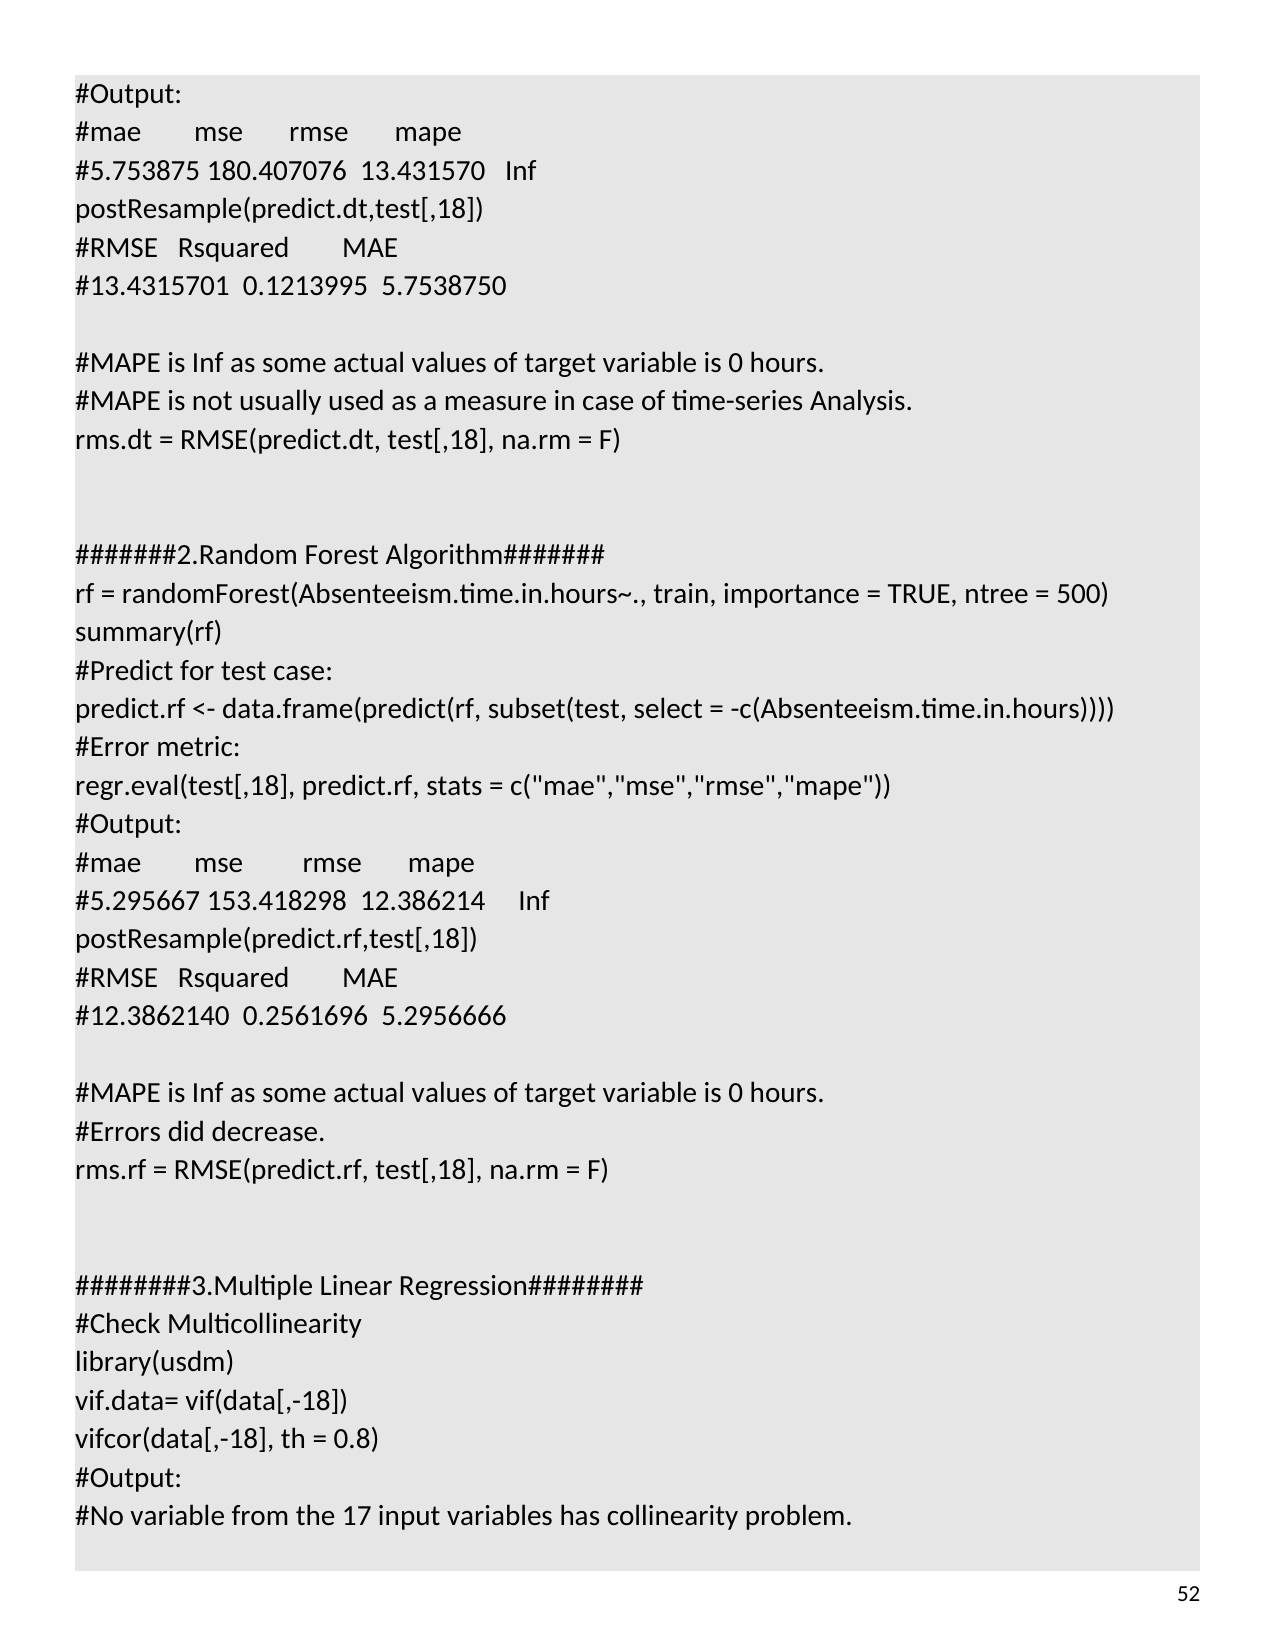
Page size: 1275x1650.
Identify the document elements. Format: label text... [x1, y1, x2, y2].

text rf = randomForest(Absenteeism.time.in.hours~., train, importance = TRUE, ntree = 500) [75, 575, 1200, 610]
text #Check Multicollinearity [75, 1305, 1200, 1341]
text #RMSE Rsquared MAE [75, 229, 1200, 264]
text #Error metric: [75, 728, 1200, 764]
text #Output: [75, 1459, 1200, 1494]
text regr.eval(test[,18], predict.rf, stats = c("mae","mse","rmse","mape")) [75, 767, 1200, 802]
text #MAPE is Inf as some actual values of target variable is 0 hours. [75, 344, 1200, 380]
text rms.dt = RMSE(predict.dt, test[,18], na.rm = F) [75, 421, 1200, 457]
text summary(rf) [75, 613, 1200, 649]
text #5.295667 153.418298 12.386214 Inf [75, 882, 1200, 918]
text rms.rf = RMSE(predict.rf, test[,18], na.rm = F) [75, 1151, 1200, 1187]
text predict.rf <- data.frame(predict(rf, subset(test, select = -c(Absenteeism.time.in.hours)))) [75, 690, 1200, 726]
text #No variable from the 17 input variables has collinearity problem. [75, 1497, 1200, 1533]
text #Predict for test case: [75, 652, 1200, 687]
text #######2.Random Forest Algorithm####### [75, 536, 1200, 572]
text #mae mse rmse mape [75, 844, 1200, 879]
text #mae mse rmse mape [75, 113, 1200, 149]
text #13.4315701 0.1213995 5.7538750 [75, 267, 1200, 303]
text #Output: [75, 805, 1200, 841]
text #Errors did decrease. [75, 1113, 1200, 1148]
text #5.753875 180.407076 13.431570 Inf [75, 152, 1200, 187]
text postResample(predict.dt,test[,18]) [75, 190, 1200, 226]
text #MAPE is Inf as some actual values of target variable is 0 hours. [75, 1074, 1200, 1110]
text ########3.Multiple Linear Regression######## [75, 1267, 1200, 1302]
text #MAPE is not usually used as a measure in case of time-series Analysis. [75, 382, 1200, 418]
text #Output: [75, 75, 1200, 111]
text #RMSE Rsquared MAE [75, 959, 1200, 995]
text vifcor(data[,-18], th = 0.8) [75, 1420, 1200, 1456]
text #12.3862140 0.2561696 5.2956666 [75, 997, 1200, 1033]
text postResample(predict.rf,test[,18]) [75, 921, 1200, 956]
text library(usdm) [75, 1343, 1200, 1379]
text vif.data= vif(data[,-18]) [75, 1382, 1200, 1417]
